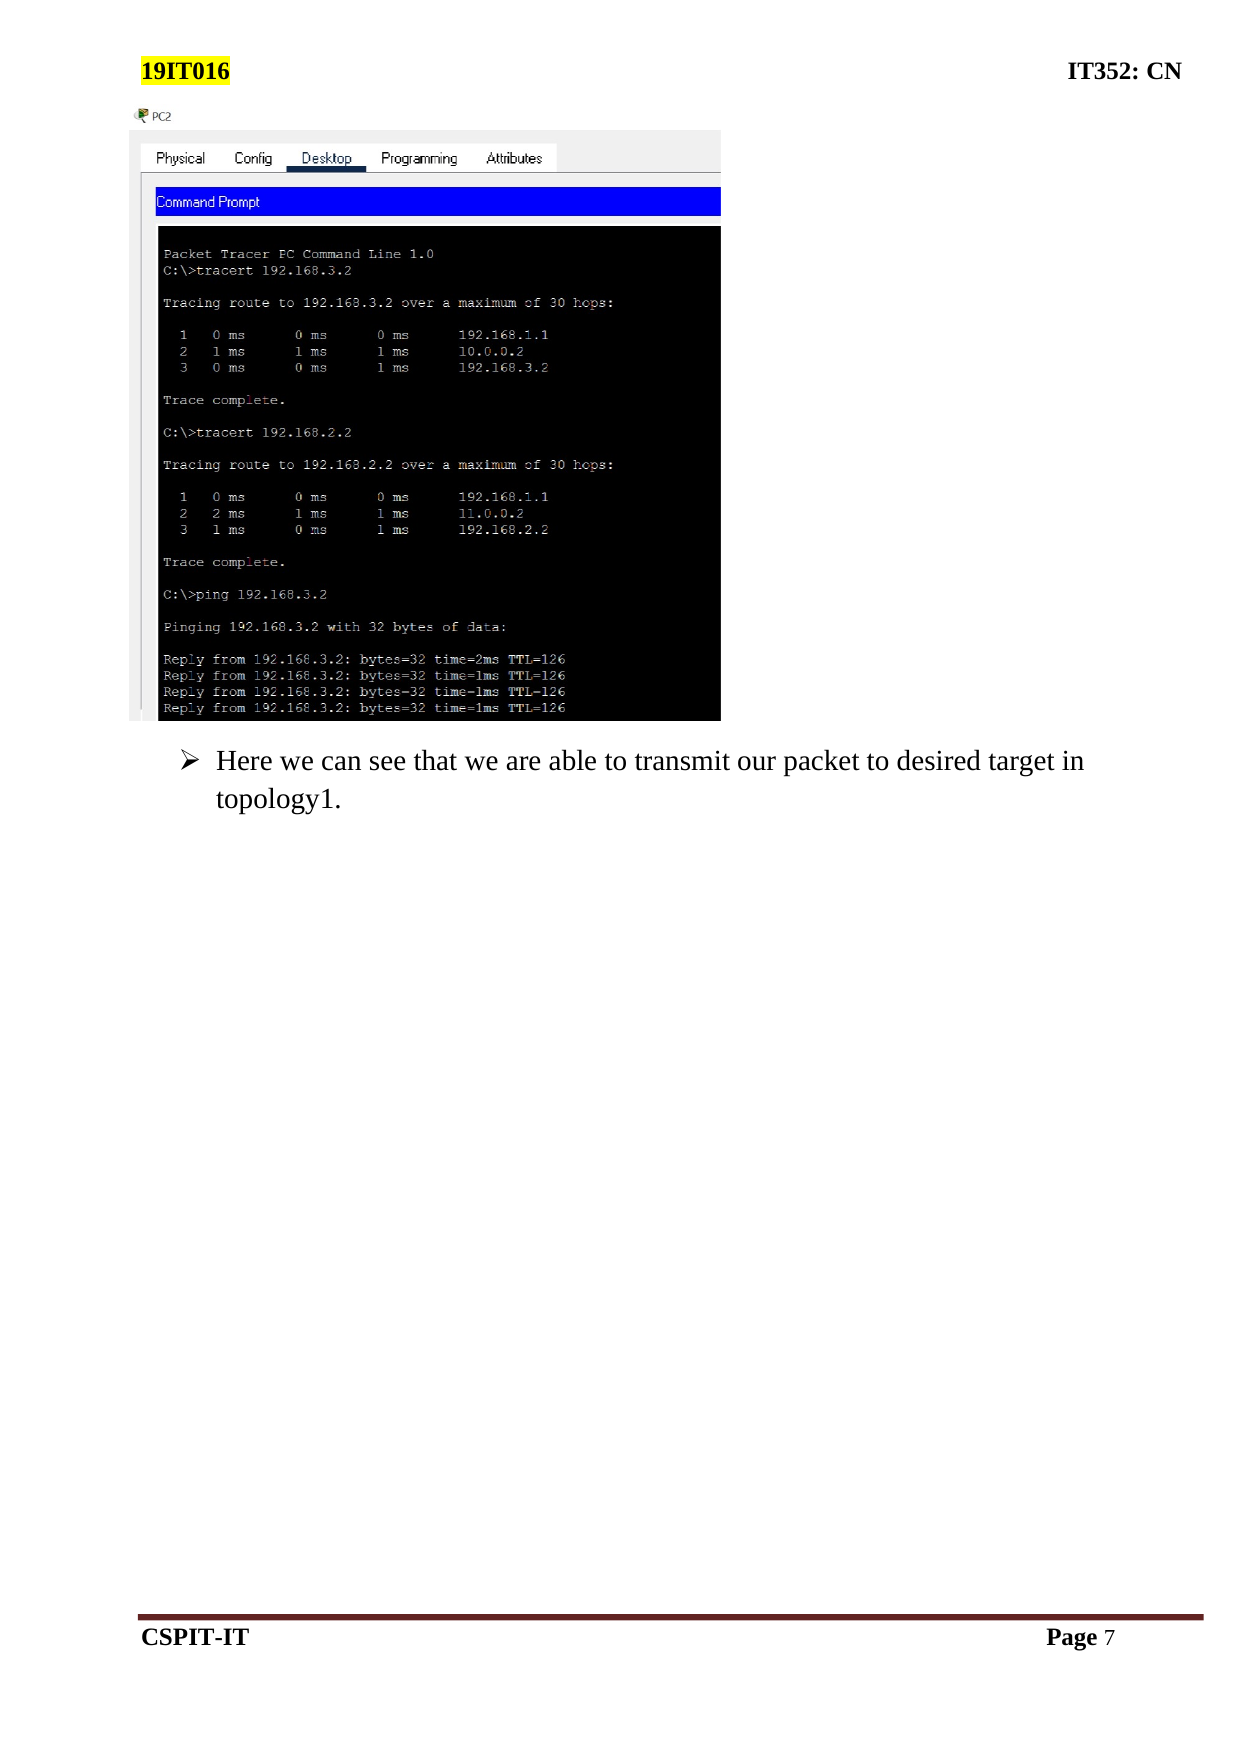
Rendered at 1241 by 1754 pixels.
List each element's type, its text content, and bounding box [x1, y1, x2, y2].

picture [129, 104, 721, 721]
list Here we can see that we are able to transmit our packet to desired target in topology1. [178, 743, 1085, 815]
